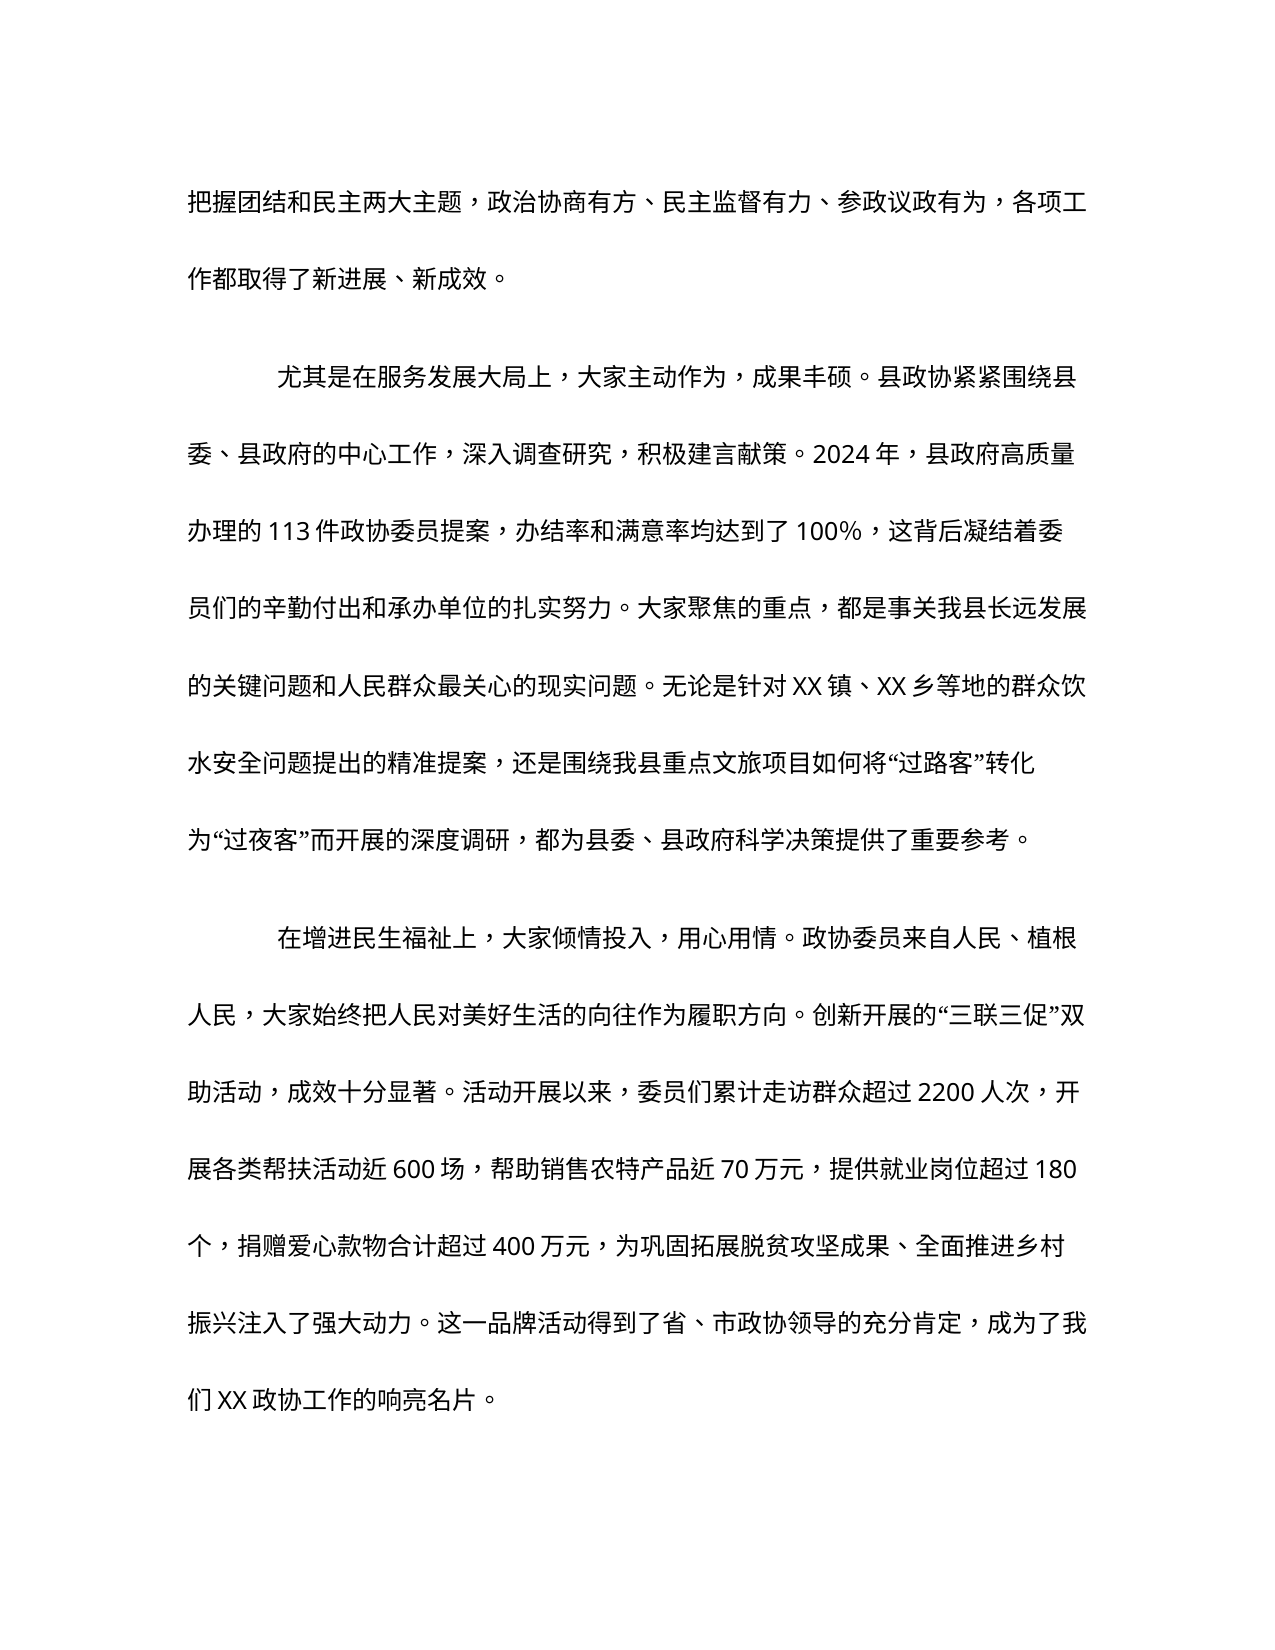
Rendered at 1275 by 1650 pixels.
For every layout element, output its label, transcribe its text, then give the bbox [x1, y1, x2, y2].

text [187, 150, 1087, 304]
text 在增进民生福祉上，大家倾情投入，用心用情。政协委员来自人民、植根人民，大家始终把人民对美好生活的向往作为履职方向。创新开展的“三联三促”双助活动，成效十分显著。活动开展以来，委员们累计走访群众超过2200人次，开展各类帮扶活动近600场，帮助销售农特产品近70万元，提供就业岗位超过180个，捐赠爱心款物合计超过400万元，为巩固拓展脱贫攻坚成果、全面推进乡村振兴注入了强大动力。这一品牌活动得到了省、市政协领导的充分肯定，成为了我们XX政协工作的响亮名片。 [187, 885, 1087, 1425]
text 尤其是在服务发展大局上，大家主动作为，成果丰硕。县政协紧紧围绕县委、县政府的中心工作，深入调查研究，积极建言献策。2024年，县政府高质量办理的113件政协委员提案，办结率和满意率均达到了100％，这背后凝结着委员们的辛勤付出和承办单位的扎实努力。大家聚焦的重点，都是事关我县长远发展的关键问题和人民群众最关心的现实问题。无论是针对XX镇、XX乡等地的群众饮水安全问题提出的精准提案，还是围绕我县重点文旅项目如何将“过路客”转化为“过夜客”而开展的深度调研，都为县委、县政府科学决策提供了重要参考。 [187, 325, 1087, 864]
